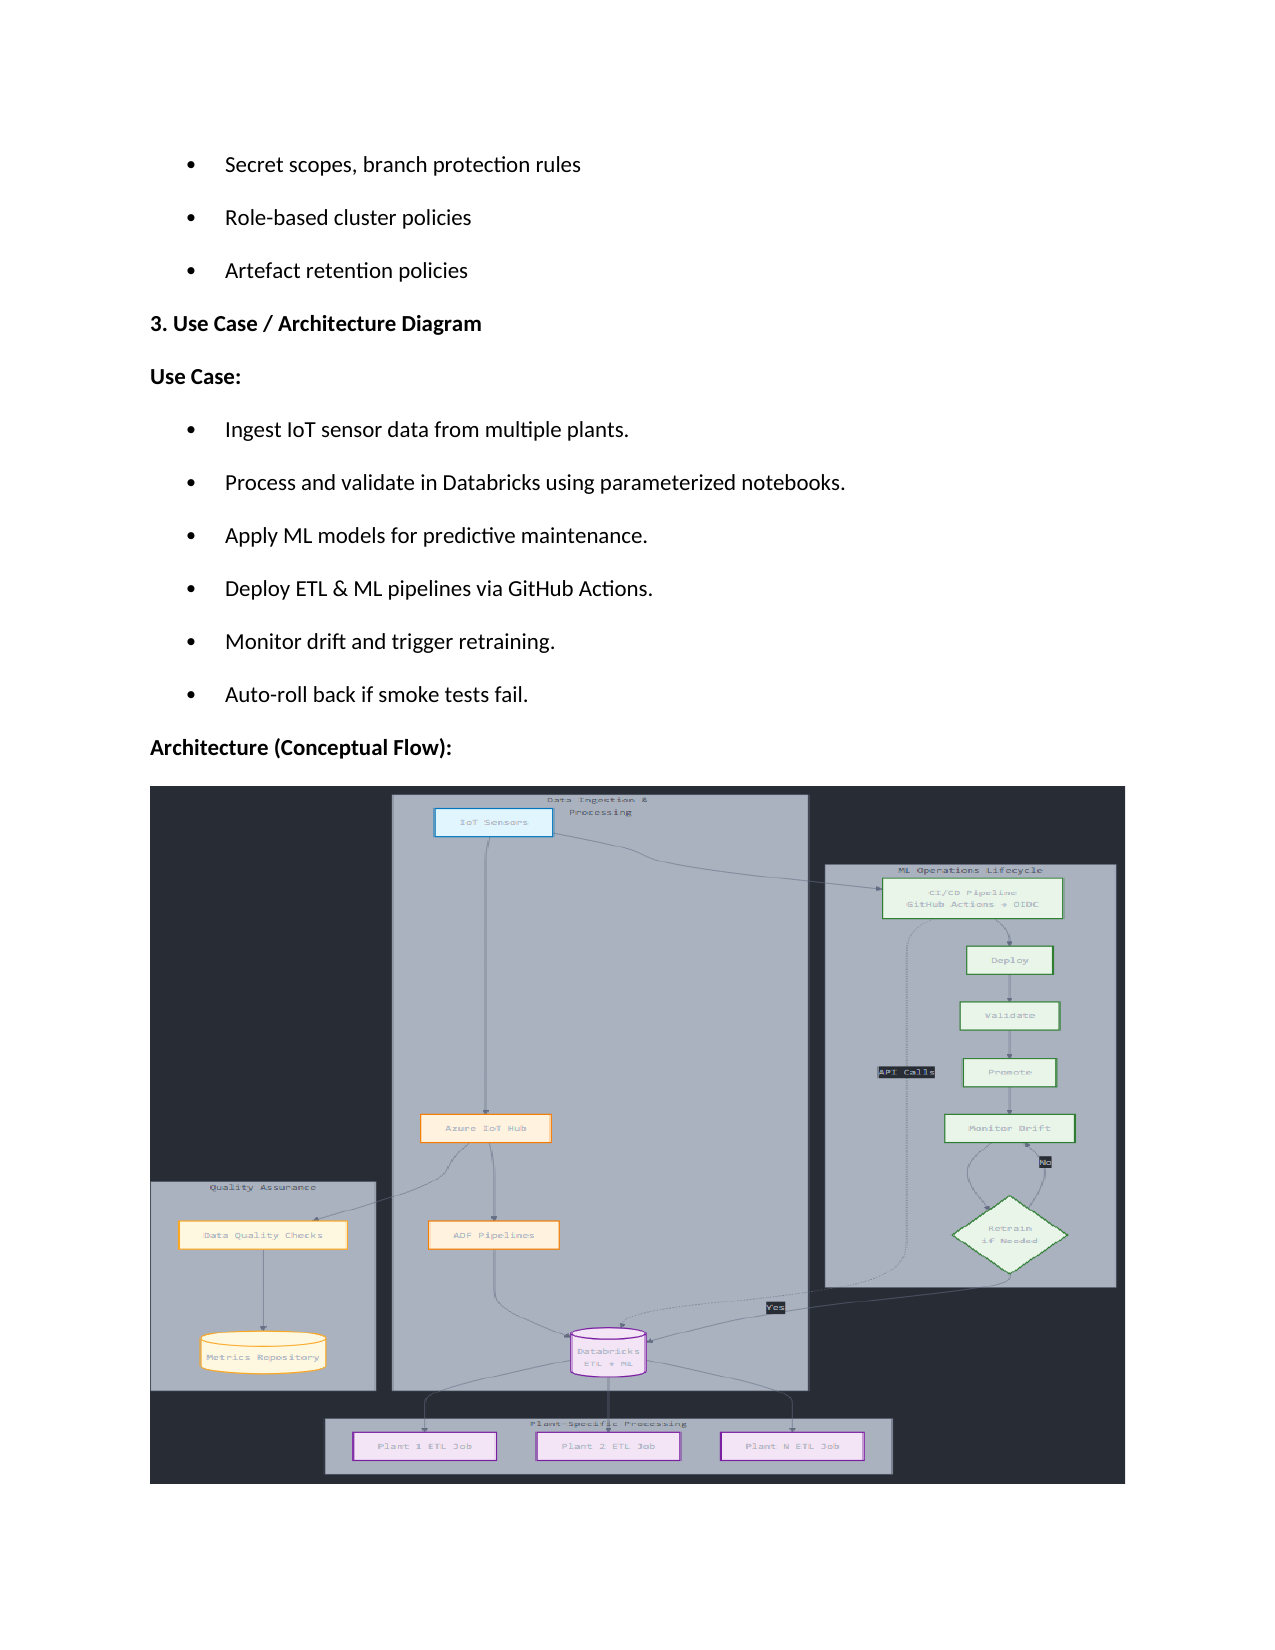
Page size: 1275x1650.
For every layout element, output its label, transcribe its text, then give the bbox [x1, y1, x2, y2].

list Artefact retention policies [187, 256, 1125, 284]
list Secret scopes, branch protection rules [187, 150, 1125, 178]
picture [150, 786, 1125, 1484]
list Process and validate in Databricks using parameterized notebooks. [187, 468, 1125, 496]
list Apply ML models for predictive maintenance. [187, 521, 1125, 549]
text Use Case: [150, 362, 1125, 390]
text Architecture (Conceptual Flow): [150, 733, 1125, 761]
list Ingest IoT sensor data from multiple plants. [187, 415, 1125, 443]
list Monitor drift and trigger retraining. [187, 627, 1125, 655]
list Deploy ETL & ML pipelines via GitHub Actions. [187, 574, 1125, 602]
list Auto-roll back if smoke tests fail. [187, 680, 1125, 708]
list Role-based cluster policies [187, 203, 1125, 231]
text 3. Use Case / Architecture Diagram [150, 309, 1125, 337]
